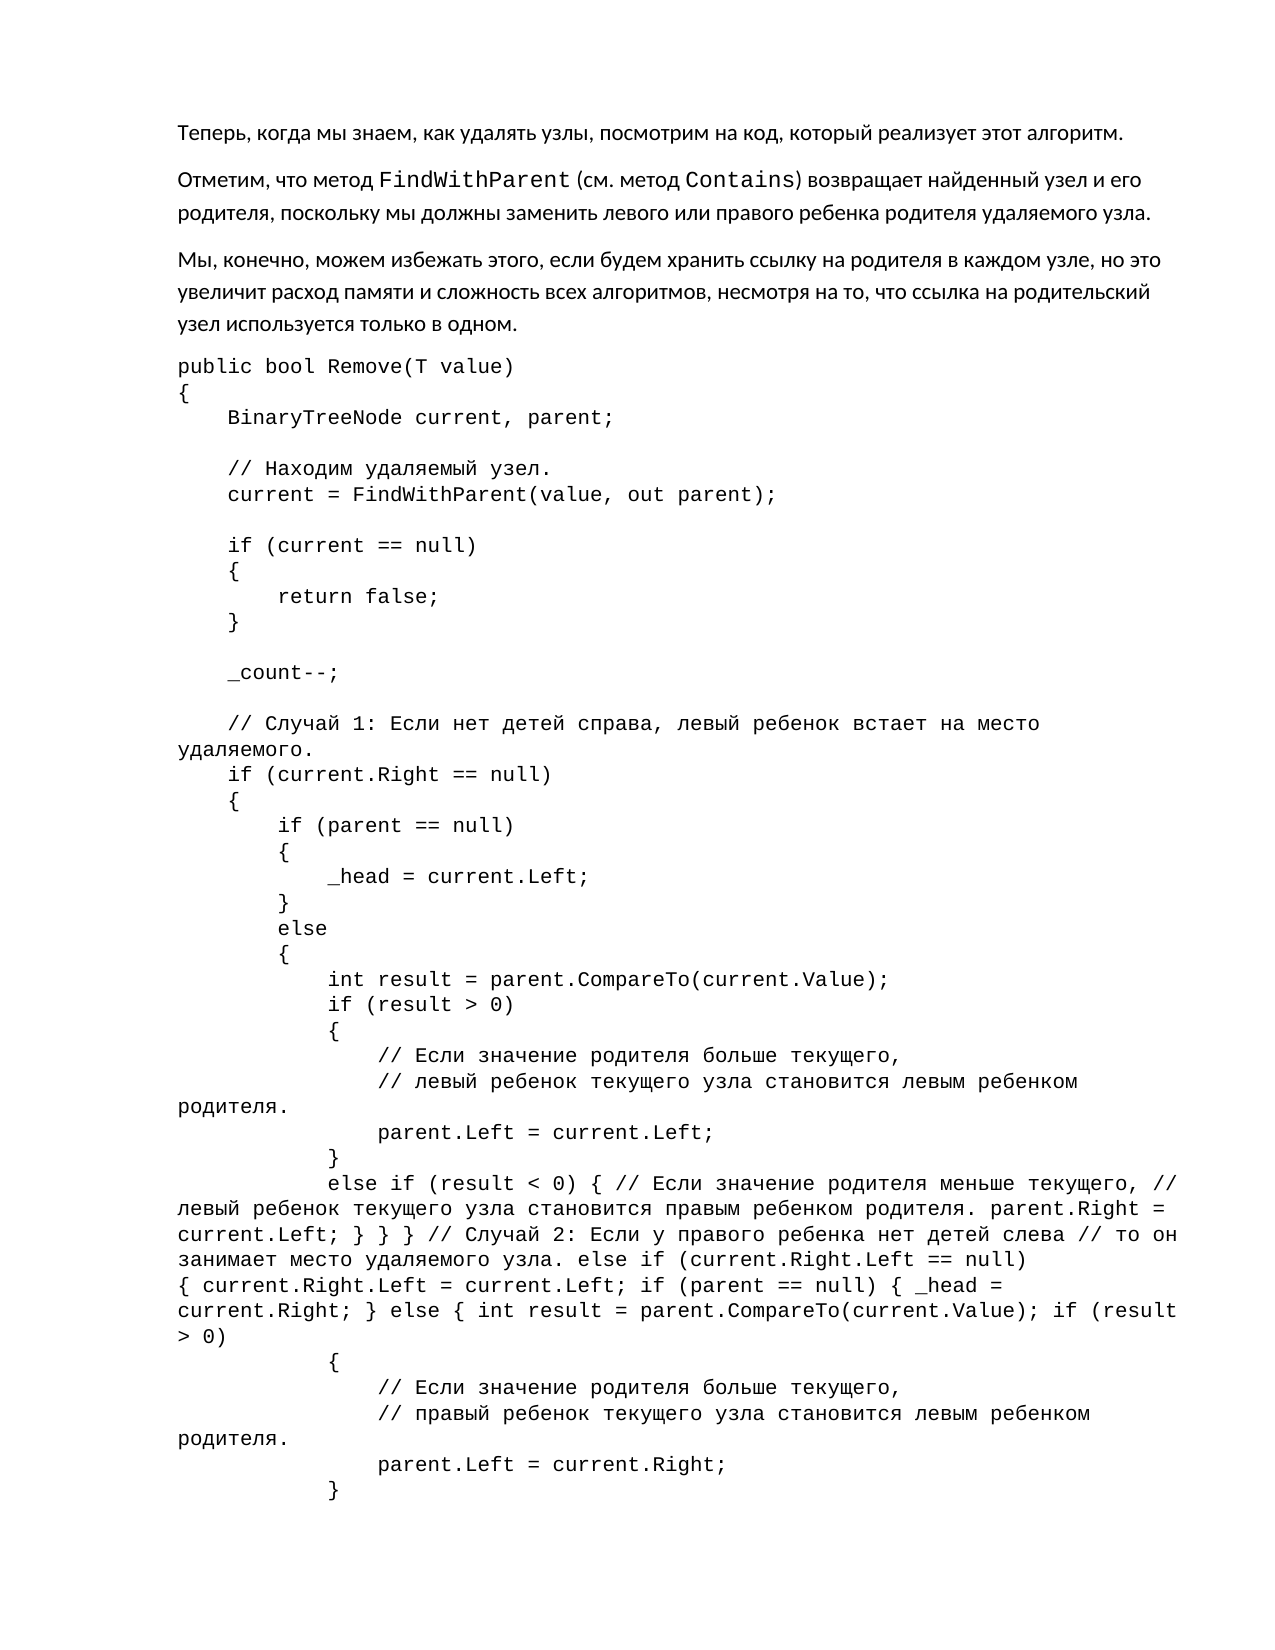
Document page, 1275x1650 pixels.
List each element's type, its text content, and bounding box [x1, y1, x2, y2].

text } [177, 1147, 1186, 1171]
text int result = parent.CompareTo(current.Value); [177, 969, 1186, 992]
text Мы, конечно, можем избежать этого, если будем хранить ссылку на родителя в каждом узле, но это увеличит расход памяти и сложность всех алгоритмов, несмотря на то, что ссылка на родительский узел используется только в одном. [177, 245, 1186, 337]
text { [177, 382, 1186, 405]
text Теперь, когда мы знаем, как удалять узлы, посмотрим на код, который реализует этот алгоритм. [177, 118, 1186, 146]
text return false; [177, 586, 1186, 609]
text // правый ребенок текущего узла становится левым ребенком родителя. [177, 1402, 1186, 1452]
text current = FindWithParent(value, out parent); [177, 484, 1186, 507]
text { [177, 841, 1186, 865]
text { [177, 1020, 1186, 1043]
text { [177, 790, 1186, 814]
text } [177, 1479, 1186, 1503]
text // левый ребенок текущего узла становится левым ребенком родителя. [177, 1071, 1186, 1120]
text parent.Left = current.Right; [177, 1453, 1186, 1477]
text else if (result < 0) { // Если значение родителя меньше текущего, // левый ребенок текущего узла становится правым ребенком родителя. parent.Right = current.Left; } } } // Случай 2: Если у правого ребенка нет детей слева // то он занимает место удаляемого узла. else if (current.Right.Left == null) { current.Right.Left = current.Left; if (parent == null) { _head = current.Right; } else { int result = parent.CompareTo(current.Value); if (result > 0) [177, 1173, 1186, 1349]
text else [177, 918, 1186, 941]
text Отметим, что метод FindWithParent (см. метод Contains) возвращает найденный узел и его родителя, поскольку мы должны заменить левого или правого ребенка родителя удаляемого узла. [177, 165, 1186, 226]
text BinaryTreeNode current, parent; [177, 407, 1186, 431]
text { [177, 943, 1186, 967]
text } [177, 611, 1186, 635]
text if (result > 0) [177, 994, 1186, 1018]
text if (current == null) [177, 535, 1186, 558]
text // Случай 1: Если нет детей справа, левый ребенок встает на место удаляемого. [177, 713, 1186, 763]
text if (current.Right == null) [177, 764, 1186, 788]
text } [177, 892, 1186, 916]
text _count--; [177, 662, 1186, 686]
text { [177, 1351, 1186, 1375]
text if (parent == null) [177, 816, 1186, 839]
text public bool Remove(T value) [177, 356, 1186, 380]
text _head = current.Left; [177, 867, 1186, 890]
text // Если значение родителя больше текущего, [177, 1045, 1186, 1069]
text // Находим удаляемый узел. [177, 458, 1186, 482]
text // Если значение родителя больше текущего, [177, 1377, 1186, 1401]
text { [177, 560, 1186, 584]
text parent.Left = current.Left; [177, 1122, 1186, 1145]
